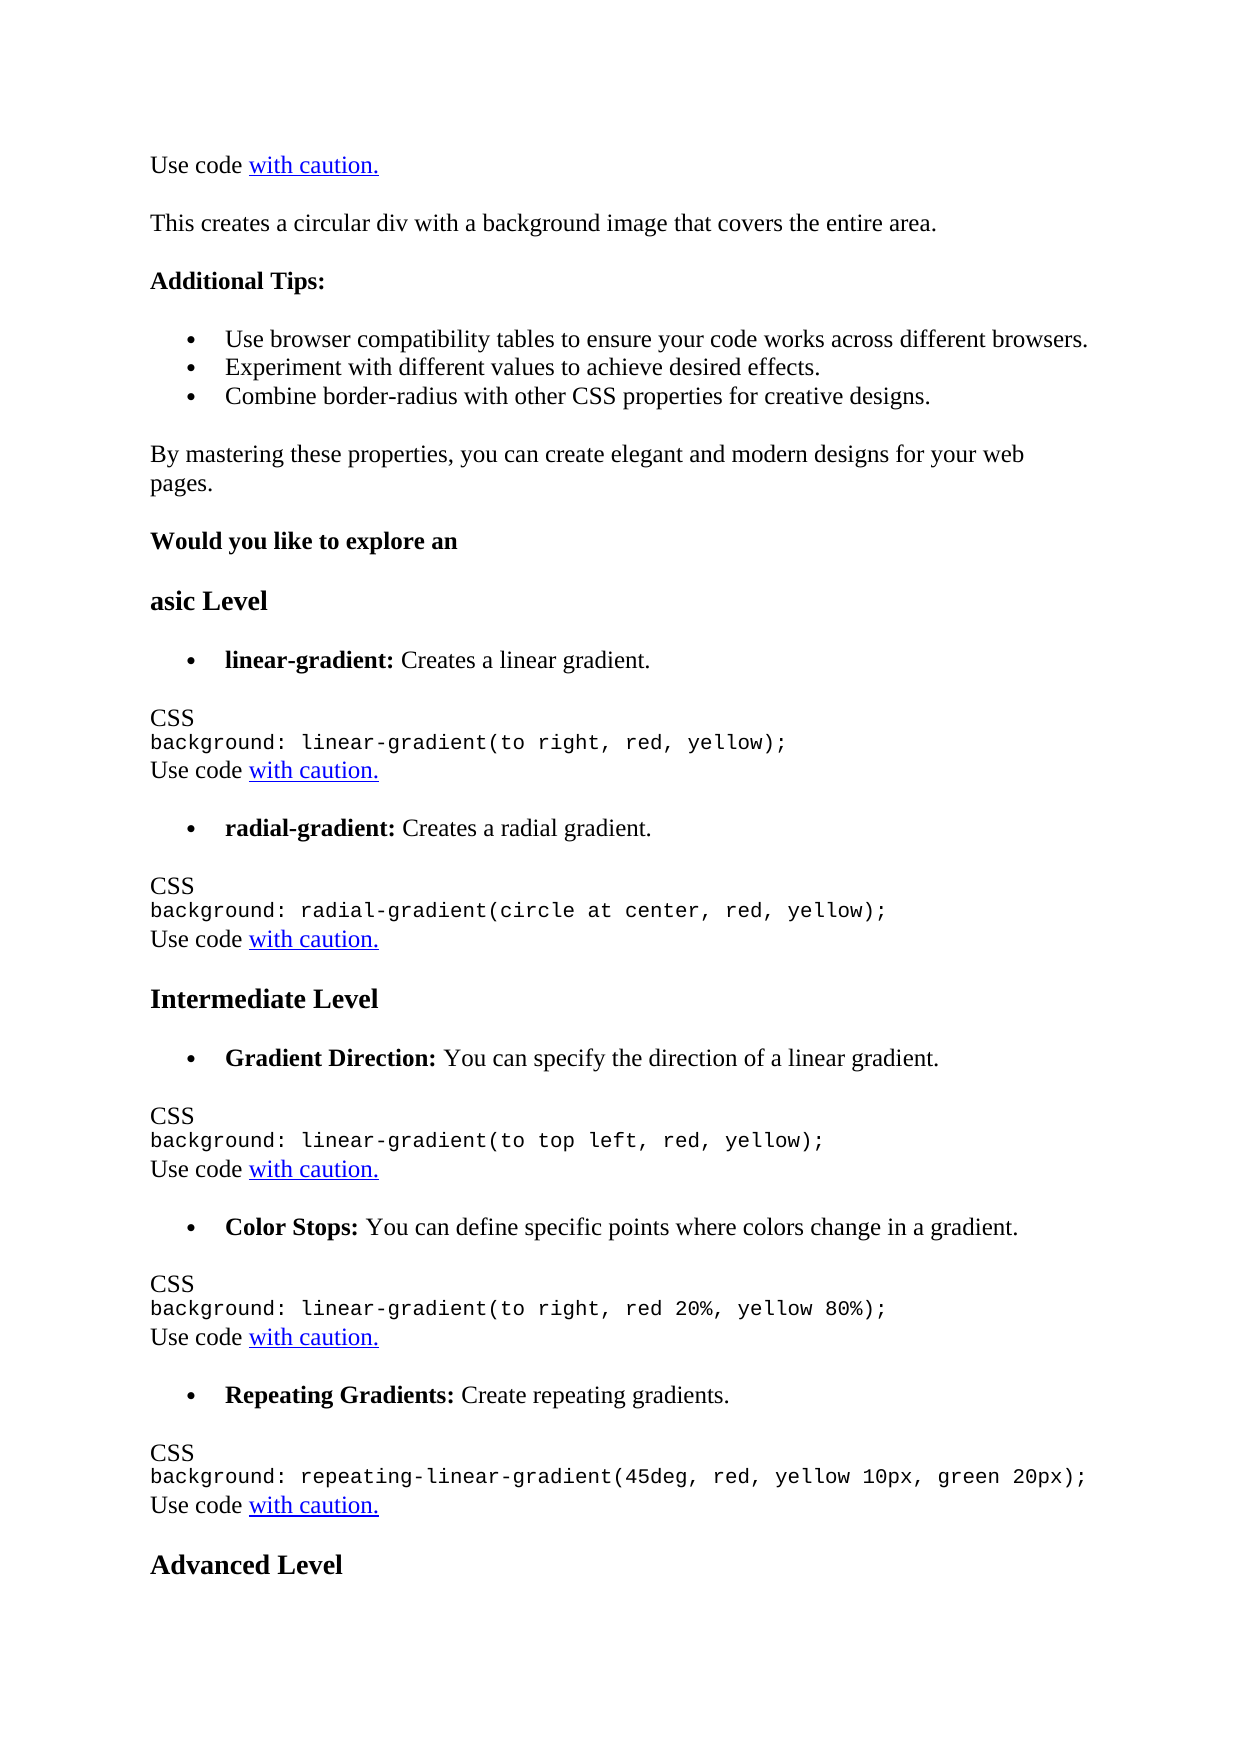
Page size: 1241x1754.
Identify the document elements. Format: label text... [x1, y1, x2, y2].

list Gradient Direction: You can specify the direction of a linear gradient. [187, 1043, 1090, 1072]
text CSS [150, 703, 1090, 732]
list Repeating Gradients: Create repeating gradients. [187, 1380, 1090, 1408]
list linear-gradient: Creates a linear gradient. [187, 645, 1090, 674]
text background: linear-gradient(to right, red 20%, yellow 80%); [150, 1298, 1090, 1322]
text asic Level [150, 584, 1090, 616]
text background: repeating-linear-gradient(45deg, red, yellow 10px, green 20px); [150, 1466, 1090, 1490]
text Additional Tips: [150, 266, 1090, 294]
text background: radial-gradient(circle at center, red, yellow); [150, 900, 1090, 924]
text Use code with caution. [150, 1322, 1090, 1351]
text Use code with caution. [150, 1490, 1090, 1519]
text CSS [150, 1438, 1090, 1466]
text Use code with caution. [150, 150, 1090, 179]
list Combine border-radius with other CSS properties for creative designs. [187, 381, 1090, 410]
text By mastering these properties, you can create elegant and modern designs for your web pages. [150, 439, 1090, 497]
text Advanced Level [150, 1548, 1090, 1580]
list Color Stops: You can define specific points where colors change in a gradient. [187, 1212, 1090, 1240]
text background: linear-gradient(to right, red, yellow); [150, 732, 1090, 756]
text Intermediate Level [150, 982, 1090, 1014]
list Experiment with different values to achieve desired effects. [187, 352, 1090, 381]
text This creates a circular div with a background image that covers the entire area. [150, 208, 1090, 237]
text Use code with caution. [150, 1154, 1090, 1182]
list Use browser compatibility tables to ensure your code works across different browsers. [187, 324, 1090, 352]
text Use code with caution. [150, 756, 1090, 784]
text CSS [150, 1101, 1090, 1130]
text Use code with caution. [150, 924, 1090, 953]
text background: linear-gradient(to top left, red, yellow); [150, 1130, 1090, 1154]
text Would you like to explore an [150, 526, 1090, 554]
list radial-gradient: Creates a radial gradient. [187, 813, 1090, 842]
text CSS [150, 1269, 1090, 1298]
text CSS [150, 871, 1090, 900]
